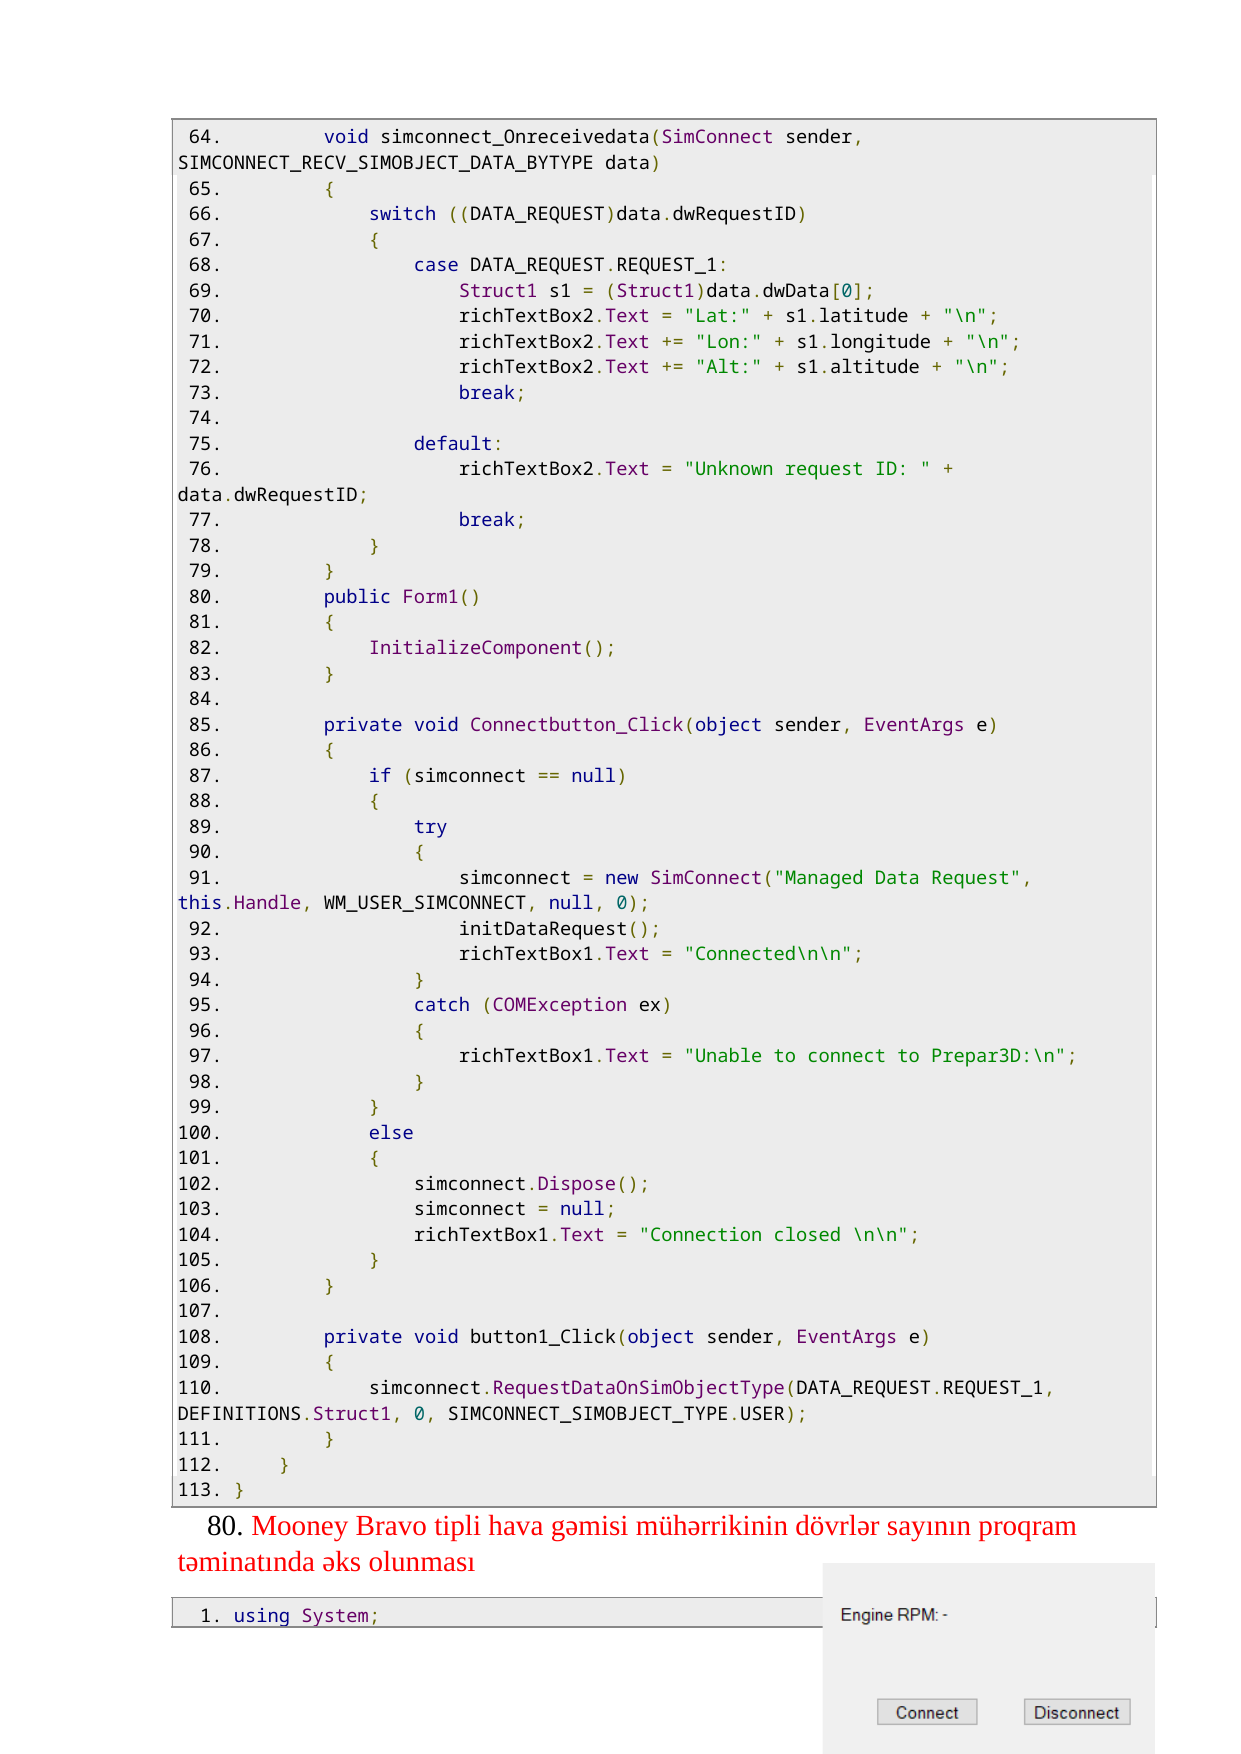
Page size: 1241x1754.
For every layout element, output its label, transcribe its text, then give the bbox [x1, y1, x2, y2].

text 91. simconnect = new SimConnect("Managed Data Request", this.Handle, WM_USER_SIMCONNECT, null, 0); [177, 864, 1152, 915]
text 94. } [177, 966, 1152, 992]
text 73. break; [177, 379, 1152, 404]
text 92. initDataRequest(); [177, 915, 1152, 941]
text 101. { [177, 1145, 1152, 1170]
text 86. { [177, 736, 1152, 762]
text 88. { [177, 787, 1152, 813]
text 66. switch ((DATA_REQUEST)data.dwRequestID) [177, 200, 1152, 226]
text 98. } [177, 1068, 1152, 1094]
text 103. simconnect = null; [177, 1196, 1152, 1221]
text 64. void simconnect_Onreceivedata(SimConnect sender, SIMCONNECT_RECV_SIMOBJECT_DATA_BYTYPE data) [173, 120, 1156, 175]
text 102. simconnect.Dispose(); [177, 1170, 1152, 1196]
text 107. [177, 1298, 1152, 1323]
text 70. richTextBox2.Text = "Lat:" + s1.latitude + "\n"; [177, 302, 1152, 328]
text 109. { [177, 1349, 1152, 1374]
text 97. richTextBox1.Text = "Unable to connect to Prepar3D:\n"; [177, 1043, 1152, 1068]
text 1. using System; [173, 1598, 822, 1626]
picture [822, 1563, 1155, 1754]
text 87. if (simconnect == null) [177, 762, 1152, 787]
text 100. else [177, 1119, 1152, 1145]
list Mooney Bravo tipli hava gəmisi mühərrikinin dövrlər sayının proqram təminatında əks olunması [177, 1508, 1152, 1577]
text 67. { [177, 226, 1152, 251]
text 104. richTextBox1.Text = "Connection closed \n\n"; [177, 1221, 1152, 1247]
text 75. default: [177, 430, 1152, 456]
text 106. } [177, 1272, 1152, 1298]
text 111. } [177, 1425, 1152, 1451]
text 77. break; [177, 507, 1152, 532]
text 99. } [177, 1094, 1152, 1119]
text 95. catch (COMException ex) [177, 992, 1152, 1017]
text 112. } [177, 1451, 1152, 1471]
text 105. } [177, 1247, 1152, 1272]
text 85. private void Connectbutton_Click(object sender, EventArgs e) [177, 711, 1152, 736]
text 93. richTextBox1.Text = "Connected\n\n"; [177, 941, 1152, 966]
text 78. } [177, 532, 1152, 558]
text 79. } [177, 558, 1152, 583]
text 69. Struct1 s1 = (Struct1)data.dwData[0]; [177, 277, 1152, 302]
text 108. private void button1_Click(object sender, EventArgs e) [177, 1323, 1152, 1349]
text 81. { [177, 609, 1152, 634]
text 83. } [177, 660, 1152, 685]
text 71. richTextBox2.Text += "Lon:" + s1.longitude + "\n"; [177, 328, 1152, 353]
text 96. { [177, 1017, 1152, 1043]
text 90. { [177, 838, 1152, 864]
text 80. public Form1() [177, 583, 1152, 609]
text 82. InitializeComponent(); [177, 634, 1152, 660]
text 65. { [177, 175, 1152, 200]
text 76. richTextBox2.Text = "Unknown request ID: " + data.dwRequestID; [177, 456, 1152, 507]
text 68. case DATA_REQUEST.REQUEST_1: [177, 251, 1152, 277]
text 110. simconnect.RequestDataOnSimObjectType(DATA_REQUEST.REQUEST_1, DEFINITIONS.Struct1, 0, SIMCONNECT_SIMOBJECT_TYPE.USER); [177, 1374, 1152, 1425]
text 72. richTextBox2.Text += "Alt:" + s1.altitude + "\n"; [177, 353, 1152, 379]
text 89. try [177, 813, 1152, 838]
text 84. [177, 685, 1152, 711]
text 113. } [173, 1471, 1156, 1506]
text 74. [177, 404, 1152, 430]
